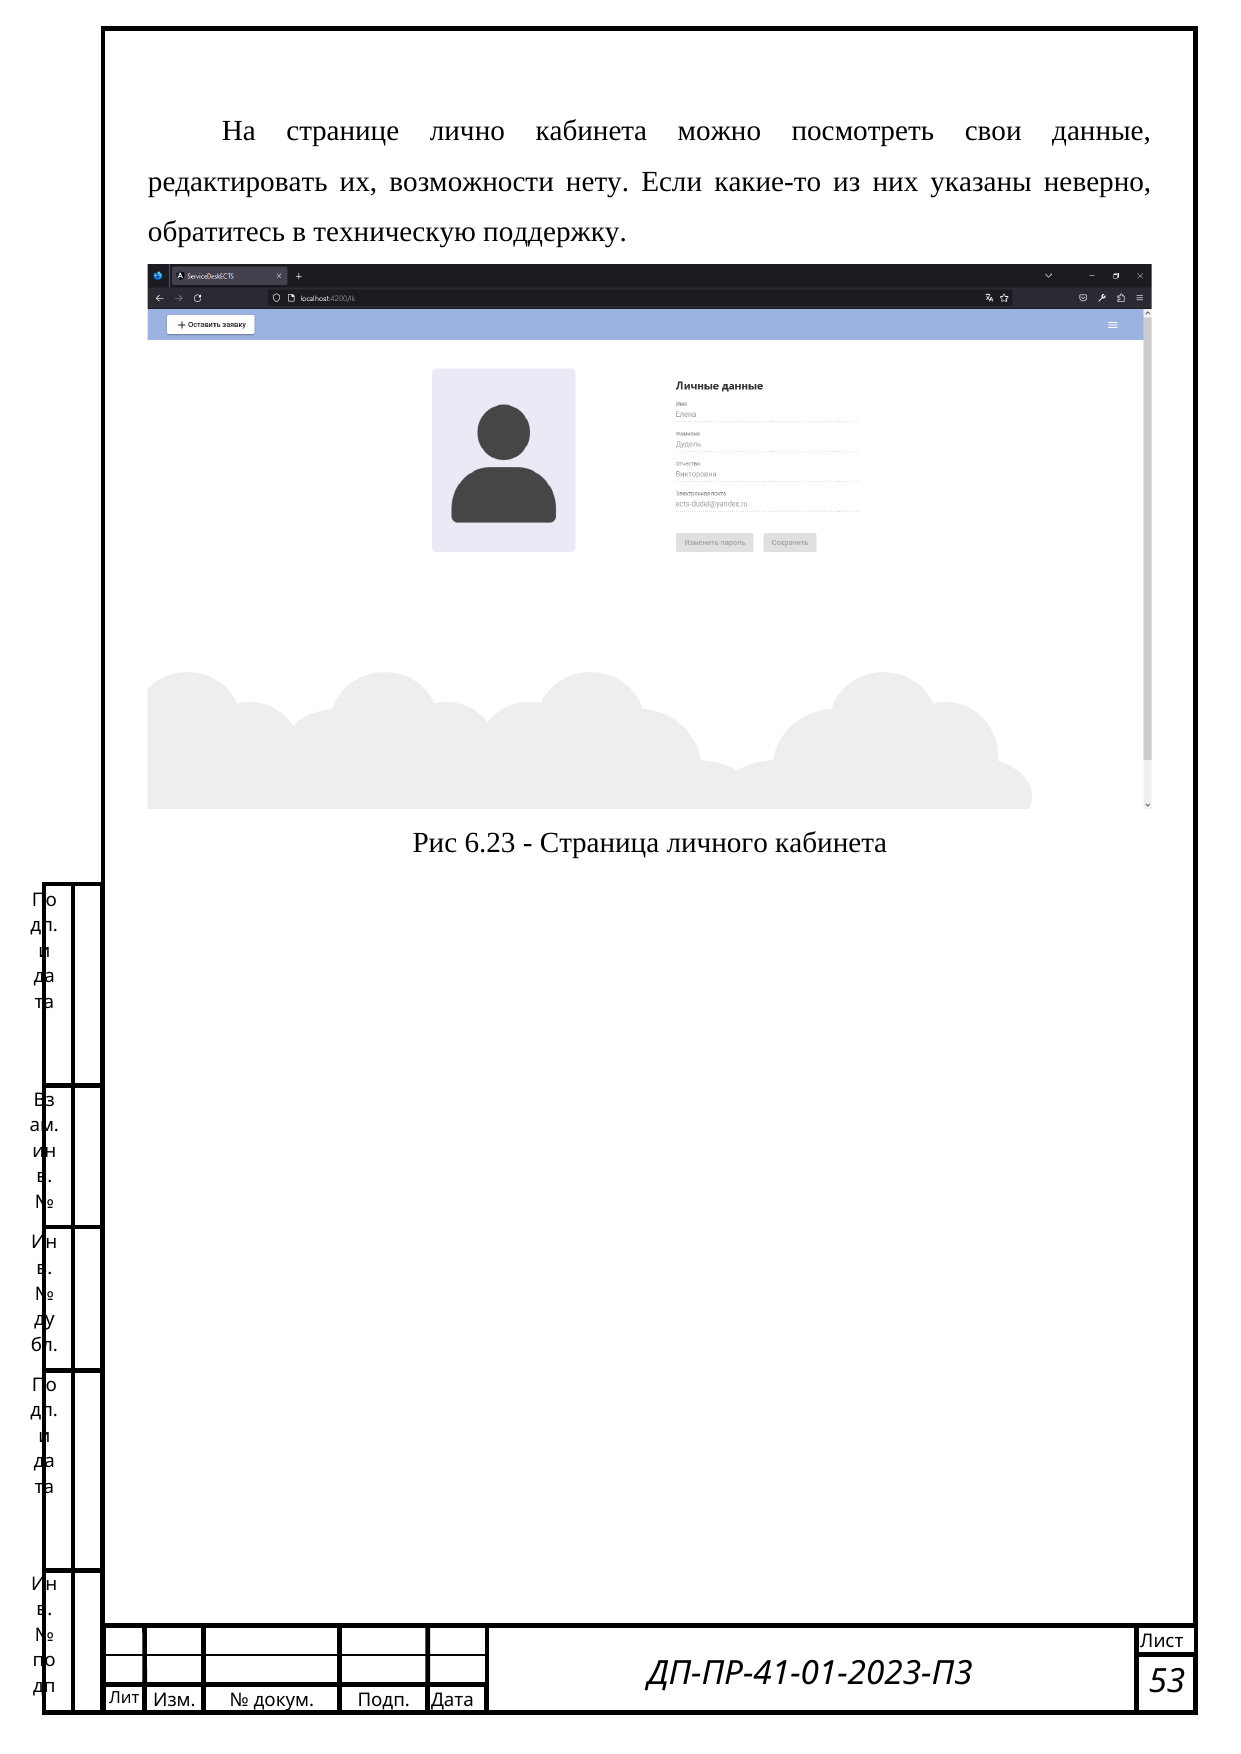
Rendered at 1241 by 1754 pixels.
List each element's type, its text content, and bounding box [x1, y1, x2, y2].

text Рис 6.23 - Страница личного кабинета [148, 825, 1152, 859]
text На странице лично кабинета можно посмотреть свои данные, редактировать их, возможности нету. Если какие-то из них указаны неверно, обратитесь в техническую поддержку. [148, 113, 1152, 248]
picture [147, 264, 1152, 809]
